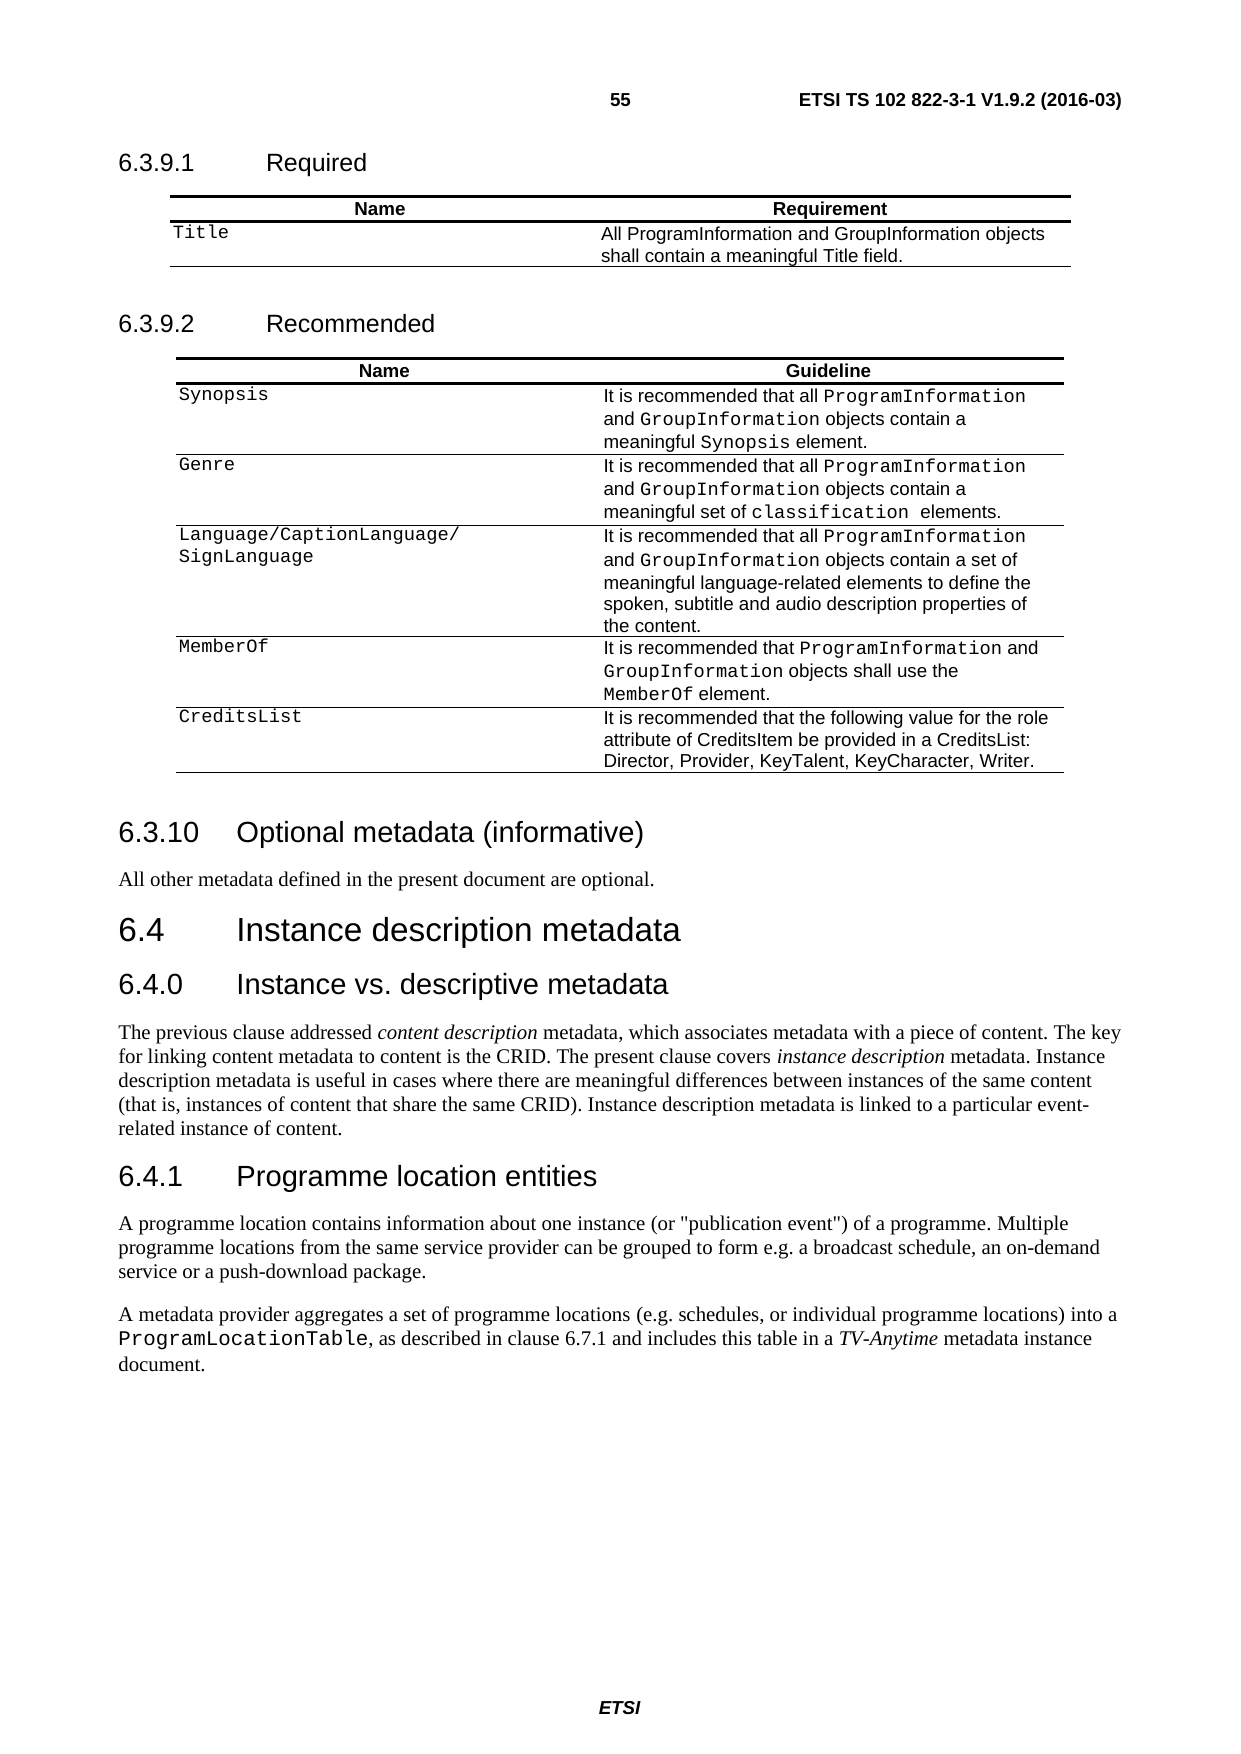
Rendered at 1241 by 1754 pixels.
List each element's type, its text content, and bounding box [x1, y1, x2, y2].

text A metadata provider aggregates a set of programme locations (e.g. schedules, or individual programme locations) into a ProgramLocationTable, as described in clause 6.7.1 and includes this table in a TV-Anytime metadata instance document. [118, 1302, 1122, 1376]
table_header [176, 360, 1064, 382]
text All other metadata defined in the present document are optional. [118, 867, 1122, 891]
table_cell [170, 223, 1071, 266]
subtitle 6.4 Instance description metadata [118, 910, 1122, 948]
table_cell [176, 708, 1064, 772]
subtitle 6.3.9.1 Required [118, 148, 1122, 176]
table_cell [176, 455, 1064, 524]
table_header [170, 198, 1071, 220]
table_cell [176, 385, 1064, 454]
subtitle 6.4.0 Instance vs. descriptive metadata [118, 967, 1122, 1001]
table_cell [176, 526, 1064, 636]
subtitle 6.4.1 Programme location entities [118, 1159, 1122, 1192]
text A programme location contains information about one instance (or "publication event") of a programme. Multiple programme locations from the same service provider can be grouped to form e.g. a broadcast schedule, an on-demand service or a push-download package. [118, 1211, 1122, 1283]
subtitle 6.3.10 Optional metadata (informative) [118, 815, 1122, 848]
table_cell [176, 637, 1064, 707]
subtitle 6.3.9.2 Recommended [118, 309, 1122, 338]
text The previous clause addressed content description metadata, which associates metadata with a piece of content. The key for linking content metadata to content is the CRID. The present clause covers instance description metadata. Instance description metadata is useful in cases where there are meaningful differences between instances of the same content (that is, instances of content that share the same CRID). Instance description metadata is linked to a particular event-related instance of content. [118, 1019, 1122, 1140]
